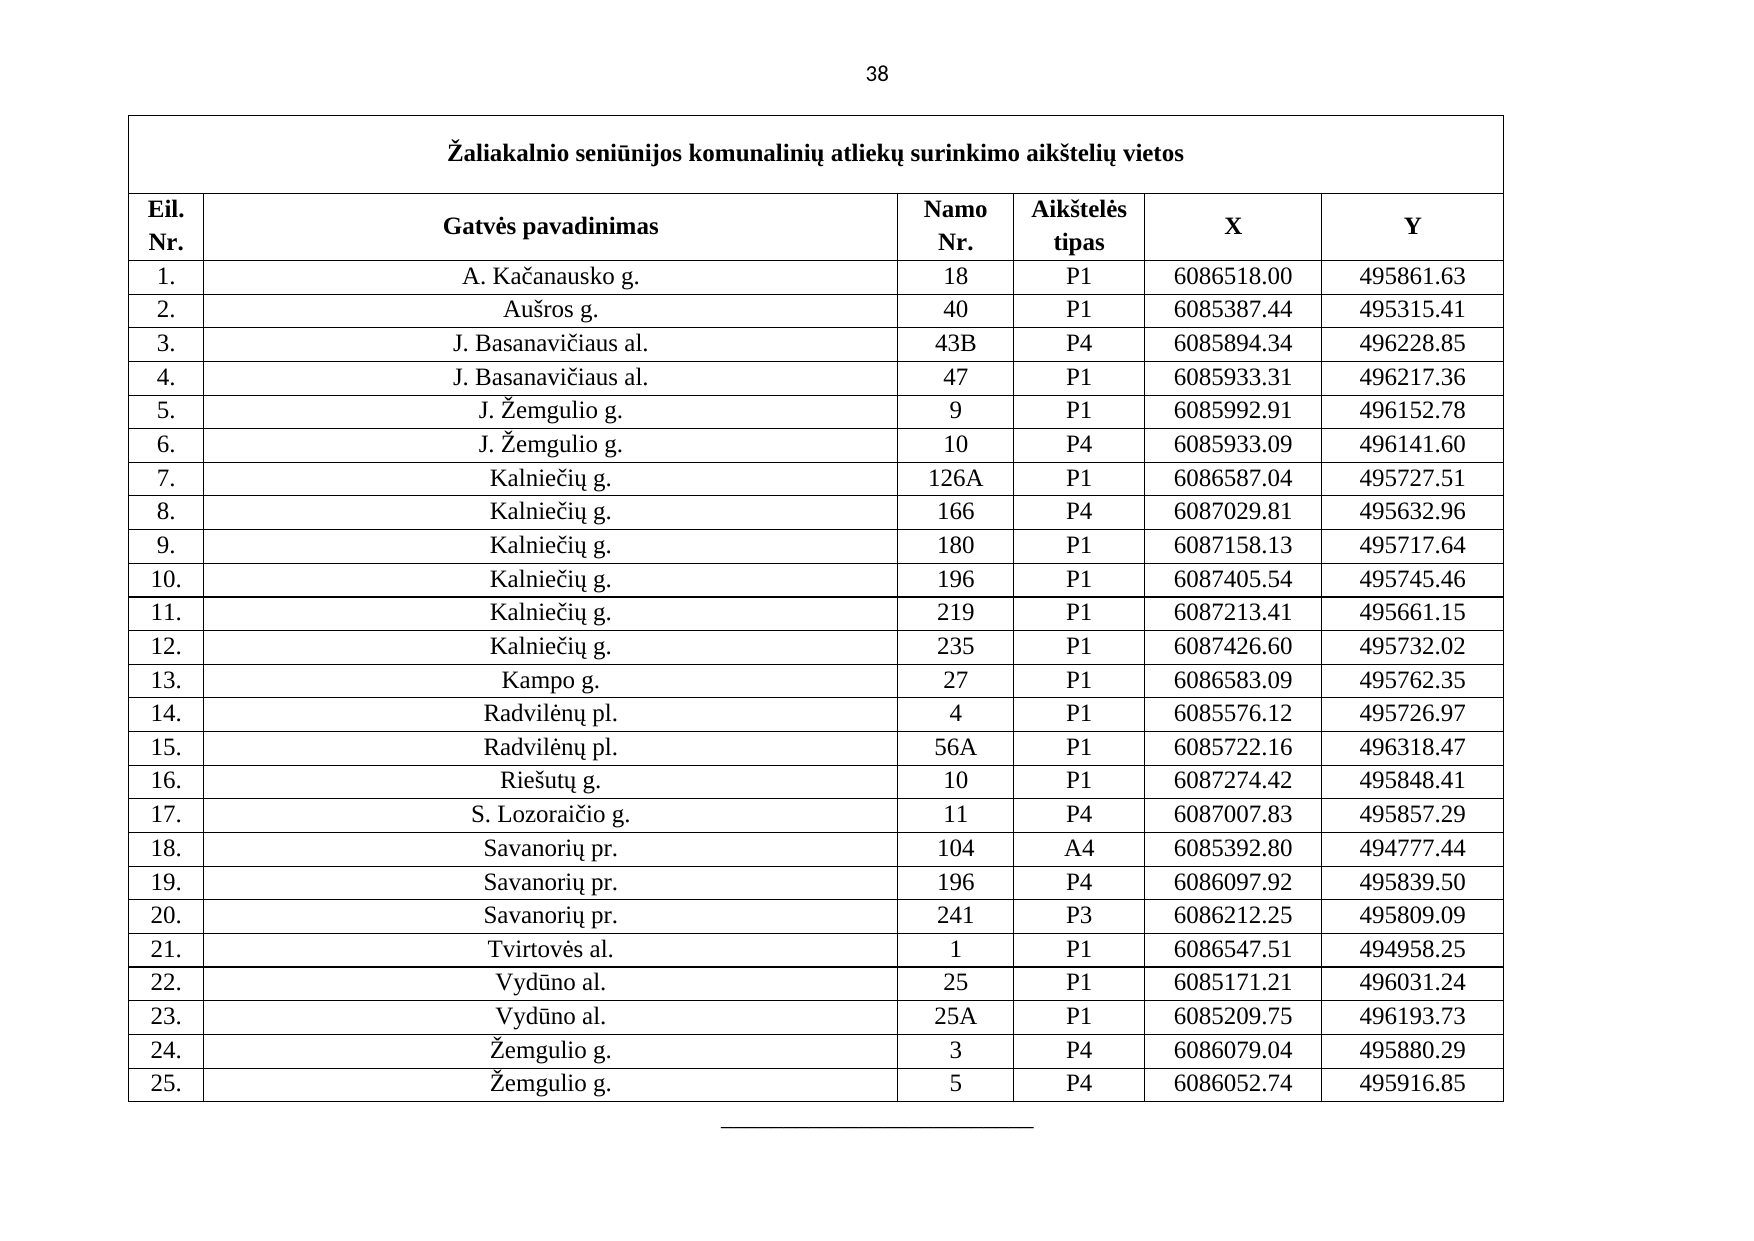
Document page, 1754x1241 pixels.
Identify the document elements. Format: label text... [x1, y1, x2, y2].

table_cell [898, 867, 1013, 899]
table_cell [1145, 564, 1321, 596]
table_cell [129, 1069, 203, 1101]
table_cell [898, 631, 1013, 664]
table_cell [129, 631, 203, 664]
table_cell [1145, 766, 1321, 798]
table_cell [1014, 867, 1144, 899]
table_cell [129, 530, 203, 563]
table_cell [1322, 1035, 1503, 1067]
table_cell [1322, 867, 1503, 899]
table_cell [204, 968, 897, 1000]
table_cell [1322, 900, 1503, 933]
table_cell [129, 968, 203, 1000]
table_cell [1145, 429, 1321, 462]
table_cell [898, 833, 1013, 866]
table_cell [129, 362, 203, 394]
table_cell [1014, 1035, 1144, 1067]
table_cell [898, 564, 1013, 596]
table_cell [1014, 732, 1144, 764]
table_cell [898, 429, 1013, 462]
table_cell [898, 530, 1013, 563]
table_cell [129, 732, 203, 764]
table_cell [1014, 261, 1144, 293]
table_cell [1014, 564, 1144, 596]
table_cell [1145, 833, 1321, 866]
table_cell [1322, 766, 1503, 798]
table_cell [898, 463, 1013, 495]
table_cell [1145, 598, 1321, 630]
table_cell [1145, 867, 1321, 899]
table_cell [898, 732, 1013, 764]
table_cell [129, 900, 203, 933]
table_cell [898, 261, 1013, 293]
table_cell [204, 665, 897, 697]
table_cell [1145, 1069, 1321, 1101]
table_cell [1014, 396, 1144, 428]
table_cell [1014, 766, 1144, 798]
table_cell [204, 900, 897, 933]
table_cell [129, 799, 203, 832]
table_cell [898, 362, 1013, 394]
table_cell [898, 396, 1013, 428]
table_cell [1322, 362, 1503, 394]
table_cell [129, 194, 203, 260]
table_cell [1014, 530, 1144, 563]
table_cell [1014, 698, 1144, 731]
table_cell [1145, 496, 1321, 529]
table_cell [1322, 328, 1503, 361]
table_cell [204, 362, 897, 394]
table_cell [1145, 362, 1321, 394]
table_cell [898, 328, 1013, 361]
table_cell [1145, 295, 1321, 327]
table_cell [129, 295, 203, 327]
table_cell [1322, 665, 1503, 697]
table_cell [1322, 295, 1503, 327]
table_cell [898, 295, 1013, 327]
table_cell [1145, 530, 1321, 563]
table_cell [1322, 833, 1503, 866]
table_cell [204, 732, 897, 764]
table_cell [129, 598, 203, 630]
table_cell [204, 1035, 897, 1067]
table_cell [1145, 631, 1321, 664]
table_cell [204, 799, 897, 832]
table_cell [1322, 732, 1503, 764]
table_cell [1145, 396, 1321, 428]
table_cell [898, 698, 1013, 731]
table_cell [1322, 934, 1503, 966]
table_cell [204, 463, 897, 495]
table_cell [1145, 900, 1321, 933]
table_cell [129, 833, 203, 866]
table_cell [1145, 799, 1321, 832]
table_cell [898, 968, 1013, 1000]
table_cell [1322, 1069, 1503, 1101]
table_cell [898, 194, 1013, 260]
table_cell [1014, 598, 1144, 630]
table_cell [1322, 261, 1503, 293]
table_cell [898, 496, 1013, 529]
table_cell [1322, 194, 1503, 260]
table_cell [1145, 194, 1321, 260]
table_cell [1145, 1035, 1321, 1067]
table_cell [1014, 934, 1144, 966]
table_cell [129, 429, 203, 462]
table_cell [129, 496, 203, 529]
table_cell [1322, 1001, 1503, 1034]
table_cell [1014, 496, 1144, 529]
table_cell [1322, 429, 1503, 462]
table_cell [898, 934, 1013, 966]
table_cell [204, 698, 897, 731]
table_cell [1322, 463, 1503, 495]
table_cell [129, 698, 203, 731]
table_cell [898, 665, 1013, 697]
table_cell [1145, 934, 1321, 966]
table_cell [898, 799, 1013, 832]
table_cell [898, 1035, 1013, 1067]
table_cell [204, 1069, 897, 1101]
text _________________________ [118, 1102, 1636, 1131]
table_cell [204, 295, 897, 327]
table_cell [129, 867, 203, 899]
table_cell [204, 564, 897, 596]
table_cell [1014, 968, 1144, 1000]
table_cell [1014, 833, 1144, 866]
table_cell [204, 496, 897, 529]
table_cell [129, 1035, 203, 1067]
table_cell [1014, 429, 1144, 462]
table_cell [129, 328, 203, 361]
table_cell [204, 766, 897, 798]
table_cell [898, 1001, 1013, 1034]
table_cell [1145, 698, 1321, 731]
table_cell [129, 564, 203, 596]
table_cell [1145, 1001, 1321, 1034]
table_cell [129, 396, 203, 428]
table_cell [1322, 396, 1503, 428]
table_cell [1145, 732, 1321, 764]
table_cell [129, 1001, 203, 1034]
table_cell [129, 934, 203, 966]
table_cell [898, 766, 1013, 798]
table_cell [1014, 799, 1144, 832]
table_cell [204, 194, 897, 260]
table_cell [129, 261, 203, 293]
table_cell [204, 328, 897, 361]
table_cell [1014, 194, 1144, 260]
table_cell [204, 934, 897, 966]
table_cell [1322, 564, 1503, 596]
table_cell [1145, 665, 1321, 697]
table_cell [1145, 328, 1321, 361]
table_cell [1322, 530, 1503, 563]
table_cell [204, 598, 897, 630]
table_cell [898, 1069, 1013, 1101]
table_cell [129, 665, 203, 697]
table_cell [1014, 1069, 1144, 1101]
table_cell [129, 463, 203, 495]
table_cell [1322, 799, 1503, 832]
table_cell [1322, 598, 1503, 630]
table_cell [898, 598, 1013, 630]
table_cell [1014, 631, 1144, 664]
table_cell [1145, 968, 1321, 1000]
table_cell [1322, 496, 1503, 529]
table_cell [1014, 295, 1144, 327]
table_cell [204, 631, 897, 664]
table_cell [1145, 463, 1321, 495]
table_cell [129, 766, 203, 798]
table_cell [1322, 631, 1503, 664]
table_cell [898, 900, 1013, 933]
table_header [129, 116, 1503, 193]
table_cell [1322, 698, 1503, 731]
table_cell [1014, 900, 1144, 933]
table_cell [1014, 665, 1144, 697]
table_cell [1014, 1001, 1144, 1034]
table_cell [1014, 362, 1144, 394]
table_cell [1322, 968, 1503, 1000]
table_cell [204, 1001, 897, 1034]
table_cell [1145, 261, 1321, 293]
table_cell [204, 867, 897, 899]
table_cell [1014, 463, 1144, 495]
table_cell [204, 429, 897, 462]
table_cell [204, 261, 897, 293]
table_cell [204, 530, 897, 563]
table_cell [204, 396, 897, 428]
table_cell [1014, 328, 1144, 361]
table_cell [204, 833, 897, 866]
